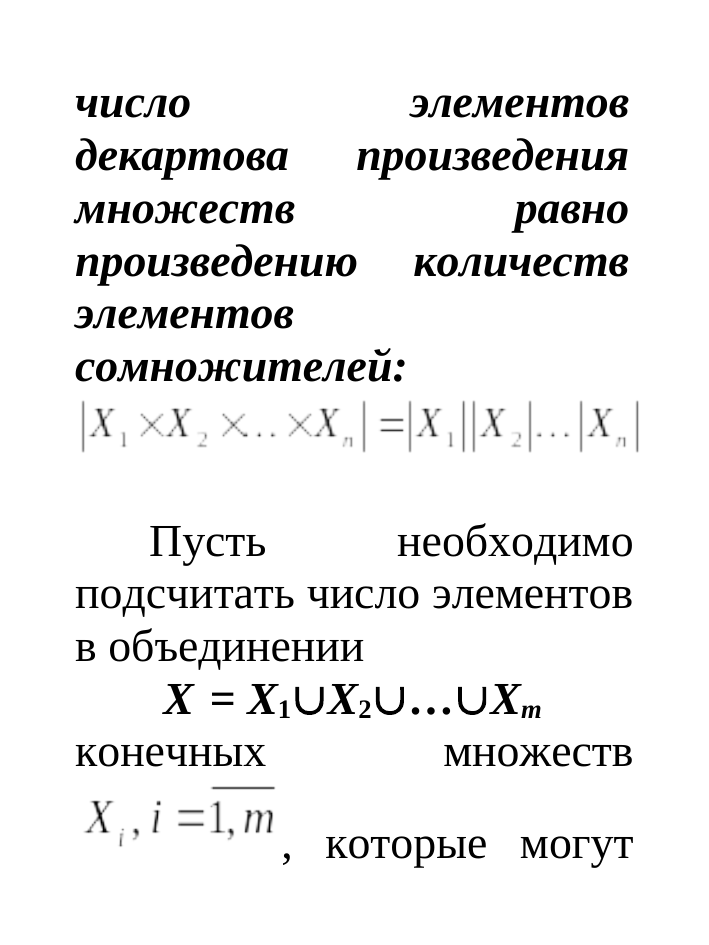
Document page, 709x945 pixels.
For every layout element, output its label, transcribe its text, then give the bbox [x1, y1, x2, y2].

text Пусть необходимо подсчитать число элементов в объединении [75, 513, 634, 671]
text X = X1X2…Xm [75, 671, 634, 724]
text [75, 75, 634, 391]
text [75, 724, 634, 869]
